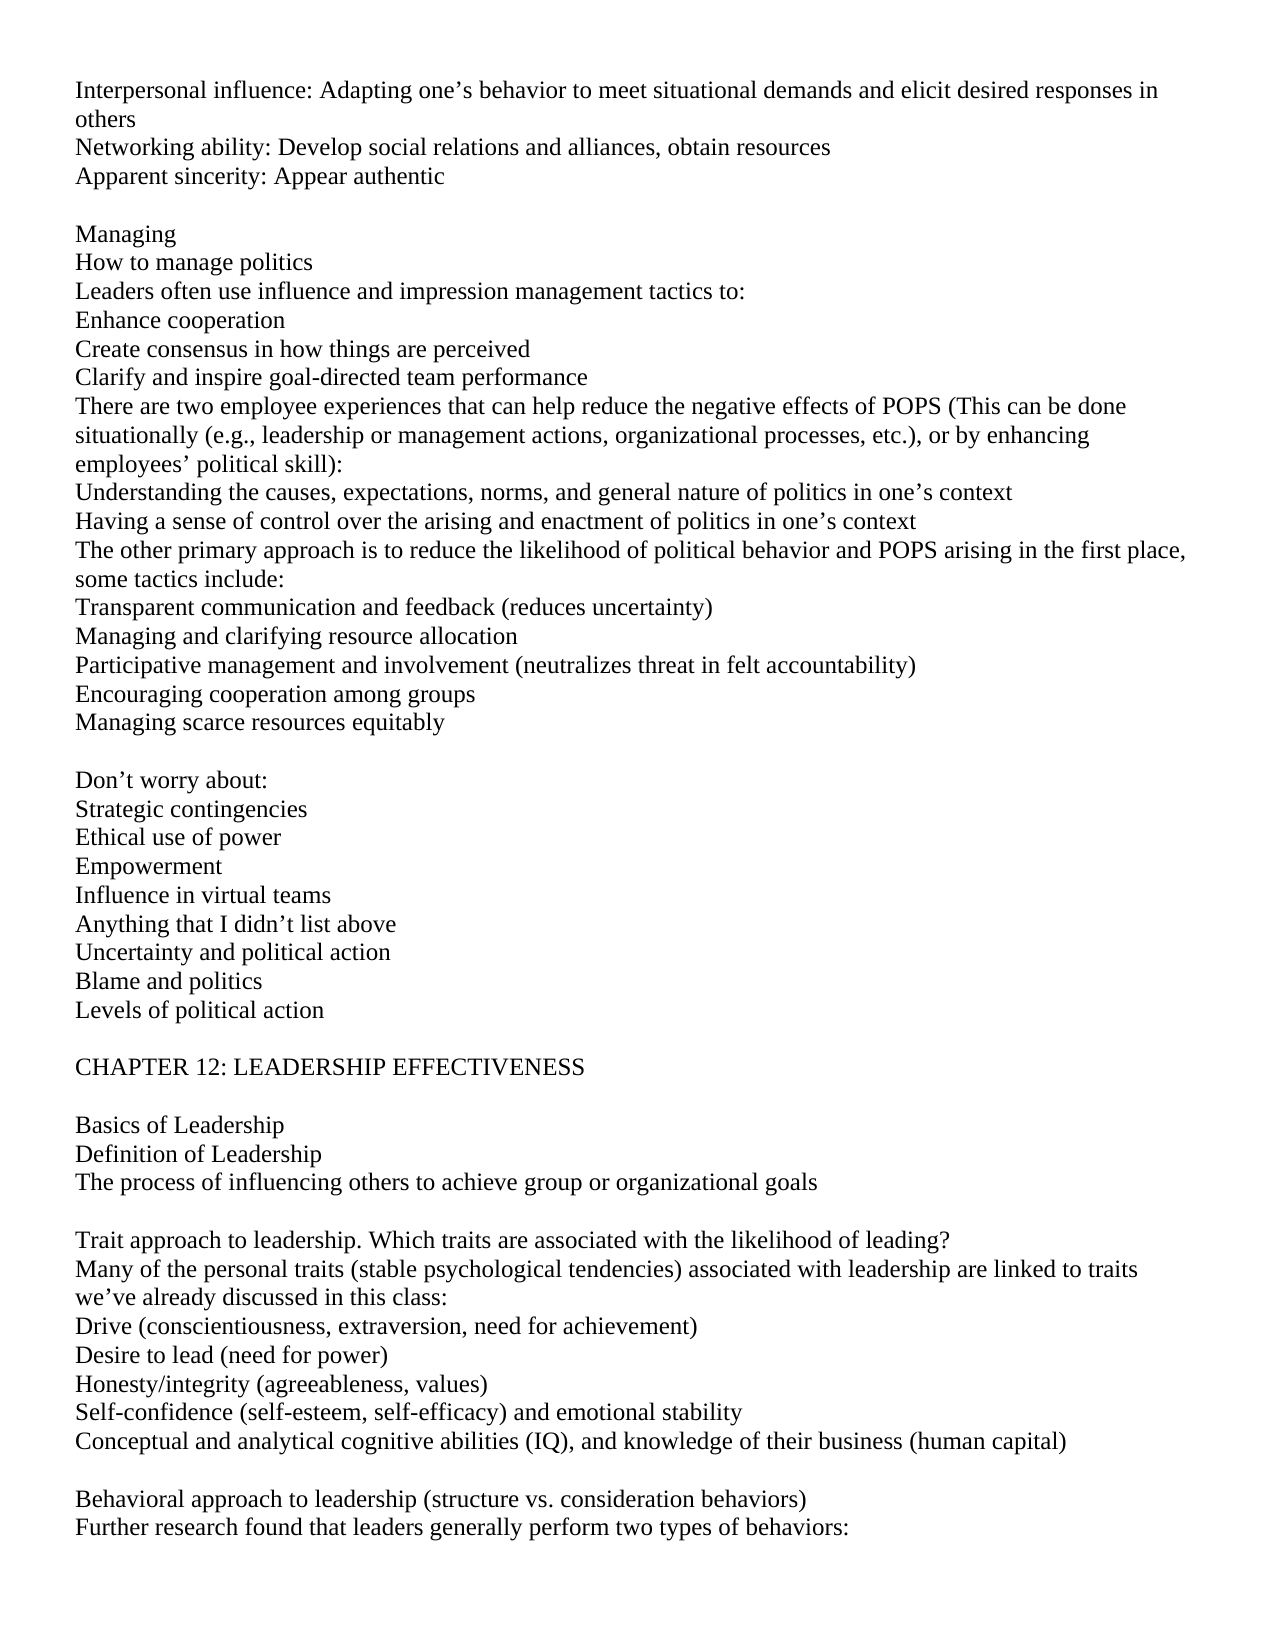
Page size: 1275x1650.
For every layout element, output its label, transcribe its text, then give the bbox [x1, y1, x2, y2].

text Encouraging cooperation among groups [75, 679, 1200, 707]
text Drive (conscientiousness, extraversion, need for achievement) [75, 1311, 1200, 1340]
text Ethical use of power [75, 822, 1200, 851]
text Managing and clarifying resource allocation [75, 621, 1200, 650]
text There are two employee experiences that can help reduce the negative effects of POPS (This can be done situationally (e.g., leadership or management actions, organizational processes, etc.), or by enhancing employees’ political skill): [75, 391, 1200, 477]
text Influence in virtual teams [75, 880, 1200, 909]
text Blame and politics [75, 966, 1200, 995]
text Self-confidence (self-esteem, self-efficacy) and emotional stability [75, 1397, 1200, 1426]
text Basics of Leadership [75, 1110, 1200, 1139]
text Levels of political action [75, 995, 1200, 1024]
text Conceptual and analytical cognitive abilities (IQ), and knowledge of their business (human capital) [75, 1426, 1200, 1455]
text Many of the personal traits (stable psychological tendencies) associated with leadership are linked to traits we’ve already discussed in this class: [75, 1254, 1200, 1311]
text Strategic contingencies [75, 794, 1200, 822]
text Uncertainty and political action [75, 937, 1200, 966]
text Enhance cooperation [75, 305, 1200, 334]
text Desire to lead (need for power) [75, 1340, 1200, 1369]
text Leaders often use influence and impression management tactics to: [75, 276, 1200, 305]
text Trait approach to leadership. Which traits are associated with the likelihood of leading? [75, 1225, 1200, 1254]
text Honesty/integrity (agreeableness, values) [75, 1369, 1200, 1397]
text Definition of Leadership [75, 1139, 1200, 1167]
text Participative management and involvement (neutralizes threat in felt accountability) [75, 650, 1200, 679]
text How to manage politics [75, 247, 1200, 276]
text Anything that I didn’t list above [75, 909, 1200, 937]
text Clarify and inspire goal-directed team performance [75, 362, 1200, 391]
text Networking ability: Develop social relations and alliances, obtain resources [75, 132, 1200, 161]
text Behavioral approach to leadership (structure vs. consideration behaviors) [75, 1484, 1200, 1512]
text The other primary approach is to reduce the likelihood of political behavior and POPS arising in the first place, some tactics include: [75, 535, 1200, 592]
text Interpersonal influence: Adapting one’s behavior to meet situational demands and elicit desired responses in others [75, 75, 1200, 132]
text Create consensus in how things are perceived [75, 334, 1200, 362]
text Understanding the causes, expectations, norms, and general nature of politics in one’s context [75, 477, 1200, 506]
text Managing scarce resources equitably [75, 707, 1200, 736]
text CHAPTER 12: LEADERSHIP EFFECTIVENESS [75, 1052, 1200, 1081]
text Empowerment [75, 851, 1200, 880]
text Don’t worry about: [75, 765, 1200, 794]
text Having a sense of control over the arising and enactment of politics in one’s context [75, 506, 1200, 535]
text Managing [75, 219, 1200, 247]
text Apparent sincerity: Appear authentic [75, 161, 1200, 190]
text Transparent communication and feedback (reduces uncertainty) [75, 592, 1200, 621]
text Further research found that leaders generally perform two types of behaviors: [75, 1512, 1200, 1541]
text The process of influencing others to achieve group or organizational goals [75, 1167, 1200, 1196]
